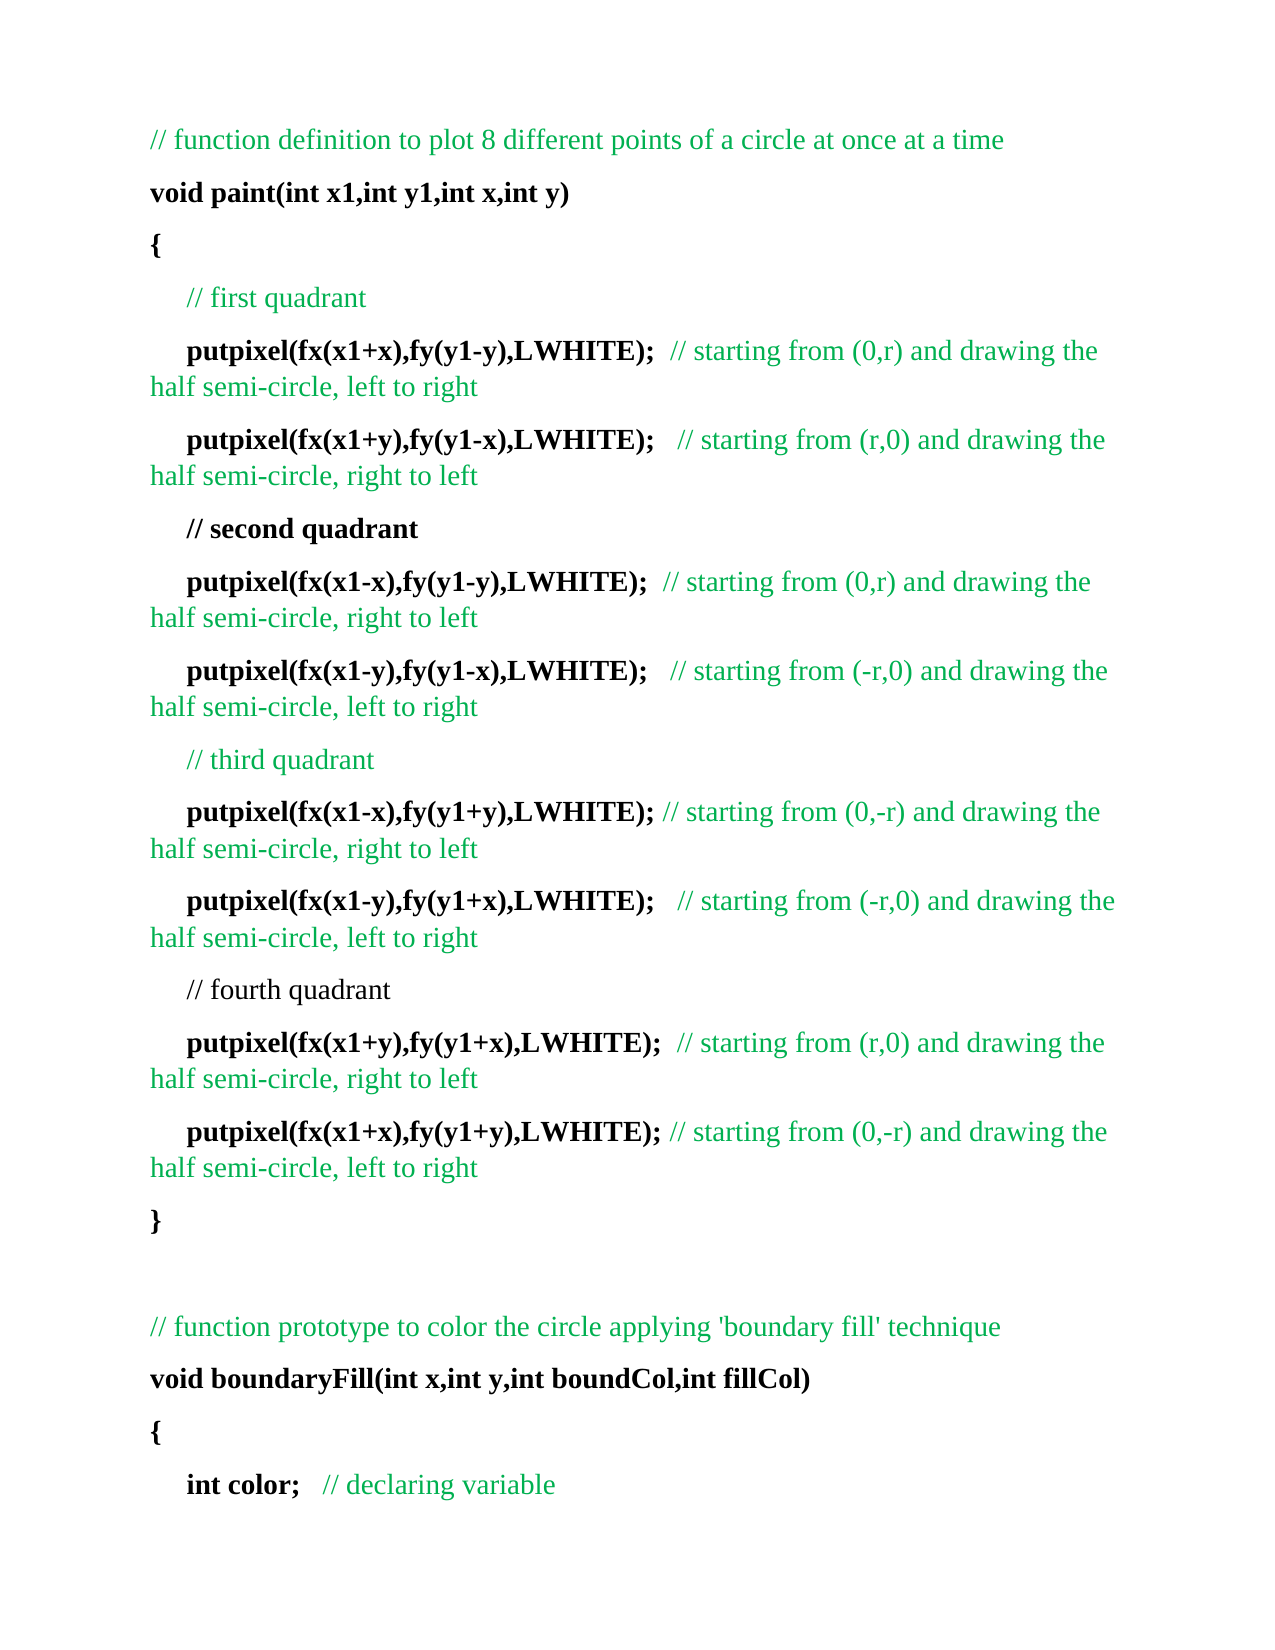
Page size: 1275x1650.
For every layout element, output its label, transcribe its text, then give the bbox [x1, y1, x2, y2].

text // third quadrant [150, 742, 1125, 775]
text { [150, 227, 1125, 261]
text putpixel(fx(x1+y),fy(y1+x),LWHITE); // starting from (r,0) and drawing the half semi-circle, right to left [150, 1025, 1125, 1095]
text // fourth quadrant [150, 972, 1125, 1006]
text putpixel(fx(x1-y),fy(y1+x),LWHITE); // starting from (-r,0) and drawing the half semi-circle, left to right [150, 883, 1125, 953]
text // function prototype to color the circle applying 'boundary fill' technique [150, 1309, 1125, 1342]
text // function definition to plot 8 different points of a circle at once at a time [150, 122, 1125, 155]
text putpixel(fx(x1-x),fy(y1-y),LWHITE); // starting from (0,r) and drawing the half semi-circle, right to left [150, 564, 1125, 633]
text putpixel(fx(x1+x),fy(y1-y),LWHITE); // starting from (0,r) and drawing the half semi-circle, left to right [150, 333, 1125, 403]
text void boundaryFill(int x,int y,int boundCol,int fillCol) [150, 1362, 1125, 1395]
text putpixel(fx(x1+y),fy(y1-x),LWHITE); // starting from (r,0) and drawing the half semi-circle, right to left [150, 422, 1125, 492]
text void paint(int x1,int y1,int x,int y) [150, 175, 1125, 208]
text // first quadrant [150, 280, 1125, 314]
text { [150, 1414, 1125, 1448]
text putpixel(fx(x1-x),fy(y1+y),LWHITE); // starting from (0,-r) and drawing the half semi-circle, right to left [150, 794, 1125, 864]
text // second quadrant [150, 511, 1125, 544]
text int color; // declaring variable [150, 1467, 1125, 1501]
text putpixel(fx(x1+x),fy(y1+y),LWHITE); // starting from (0,-r) and drawing the half semi-circle, left to right [150, 1114, 1125, 1184]
text } [150, 1203, 1125, 1237]
text putpixel(fx(x1-y),fy(y1-x),LWHITE); // starting from (-r,0) and drawing the half semi-circle, left to right [150, 653, 1125, 722]
